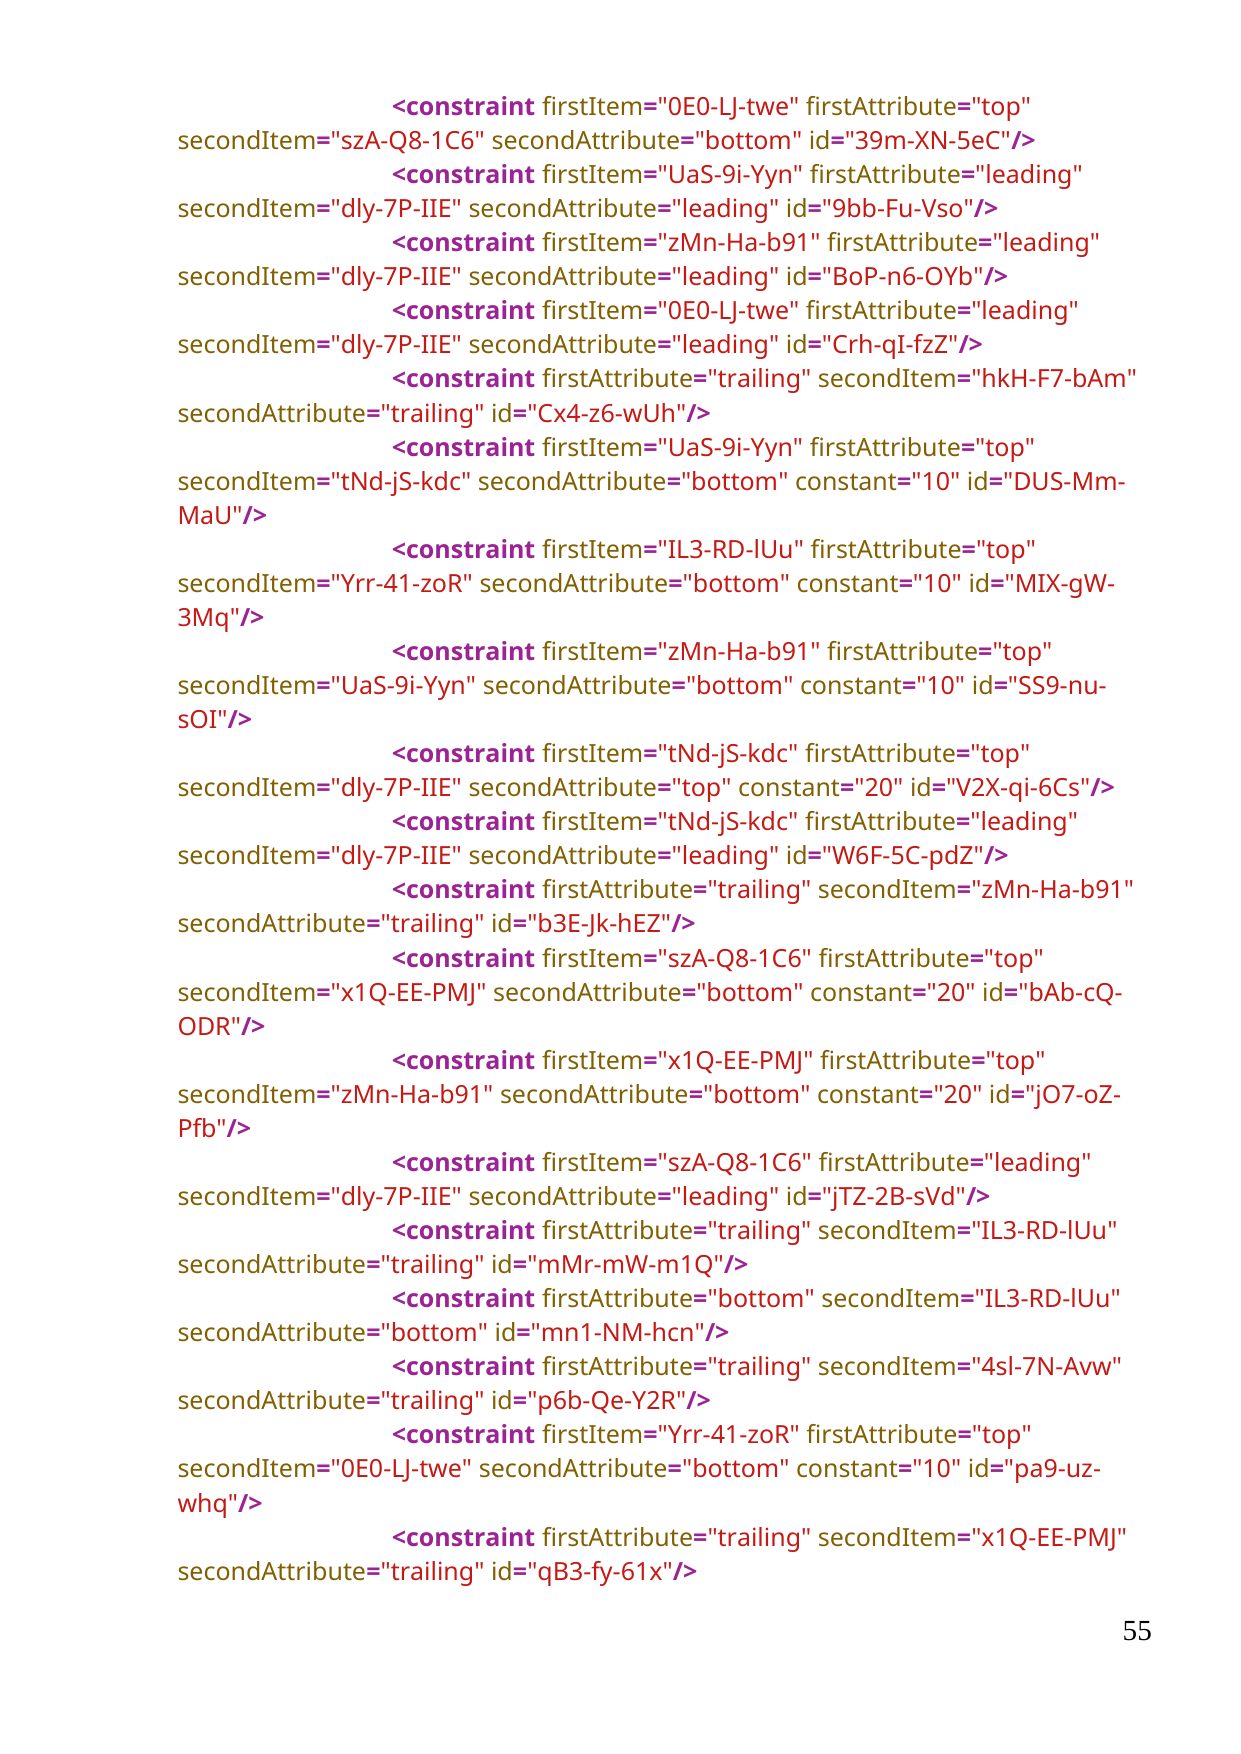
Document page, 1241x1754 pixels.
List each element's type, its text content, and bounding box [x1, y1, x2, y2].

text <constraint firstAttribute="trailing" secondItem="4sl-7N-Avw" secondAttribute="trailing" id="p6b-Qe-Y2R"/> [177, 1349, 1152, 1417]
text <constraint firstItem="IL3-RD-lUu" firstAttribute="top" secondItem="Yrr-41-zoR" secondAttribute="bottom" constant="10" id="MIX-gW-3Mq"/> [177, 531, 1152, 634]
text <constraint firstItem="Yrr-41-zoR" firstAttribute="top" secondItem="0E0-LJ-twe" secondAttribute="bottom" constant="10" id="pa9-uz-whq"/> [177, 1417, 1152, 1519]
text <constraint firstItem="UaS-9i-Yyn" firstAttribute="top" secondItem="tNd-jS-kdc" secondAttribute="bottom" constant="10" id="DUS-Mm-MaU"/> [177, 429, 1152, 531]
text <constraint firstItem="szA-Q8-1C6" firstAttribute="top" secondItem="x1Q-EE-PMJ" secondAttribute="bottom" constant="20" id="bAb-cQ-ODR"/> [177, 940, 1152, 1042]
text <constraint firstItem="szA-Q8-1C6" firstAttribute="leading" secondItem="dly-7P-IIE" secondAttribute="leading" id="jTZ-2B-sVd"/> [177, 1144, 1152, 1213]
text <constraint firstItem="0E0-LJ-twe" firstAttribute="leading" secondItem="dly-7P-IIE" secondAttribute="leading" id="Crh-qI-fzZ"/> [177, 293, 1152, 361]
text <constraint firstItem="0E0-LJ-twe" firstAttribute="top" secondItem="szA-Q8-1C6" secondAttribute="bottom" id="39m-XN-5eC"/> [177, 89, 1152, 157]
text <constraint firstItem="x1Q-EE-PMJ" firstAttribute="top" secondItem="zMn-Ha-b91" secondAttribute="bottom" constant="20" id="jO7-oZ-Pfb"/> [177, 1042, 1152, 1144]
text <constraint firstAttribute="trailing" secondItem="hkH-F7-bAm" secondAttribute="trailing" id="Cx4-z6-wUh"/> [177, 361, 1152, 429]
text <constraint firstItem="tNd-jS-kdc" firstAttribute="leading" secondItem="dly-7P-IIE" secondAttribute="leading" id="W6F-5C-pdZ"/> [177, 804, 1152, 872]
text <constraint firstAttribute="trailing" secondItem="zMn-Ha-b91" secondAttribute="trailing" id="b3E-Jk-hEZ"/> [177, 872, 1152, 940]
text <constraint firstAttribute="bottom" secondItem="IL3-RD-lUu" secondAttribute="bottom" id="mn1-NM-hcn"/> [177, 1281, 1152, 1349]
text <constraint firstItem="zMn-Ha-b91" firstAttribute="leading" secondItem="dly-7P-IIE" secondAttribute="leading" id="BoP-n6-OYb"/> [177, 225, 1152, 293]
text <constraint firstItem="UaS-9i-Yyn" firstAttribute="leading" secondItem="dly-7P-IIE" secondAttribute="leading" id="9bb-Fu-Vso"/> [177, 157, 1152, 225]
text <constraint firstAttribute="trailing" secondItem="x1Q-EE-PMJ" secondAttribute="trailing" id="qB3-fy-61x"/> [177, 1519, 1152, 1587]
text <constraint firstItem="zMn-Ha-b91" firstAttribute="top" secondItem="UaS-9i-Yyn" secondAttribute="bottom" constant="10" id="SS9-nu-sOI"/> [177, 634, 1152, 736]
text <constraint firstAttribute="trailing" secondItem="IL3-RD-lUu" secondAttribute="trailing" id="mMr-mW-m1Q"/> [177, 1213, 1152, 1281]
text <constraint firstItem="tNd-jS-kdc" firstAttribute="top" secondItem="dly-7P-IIE" secondAttribute="top" constant="20" id="V2X-qi-6Cs"/> [177, 736, 1152, 804]
